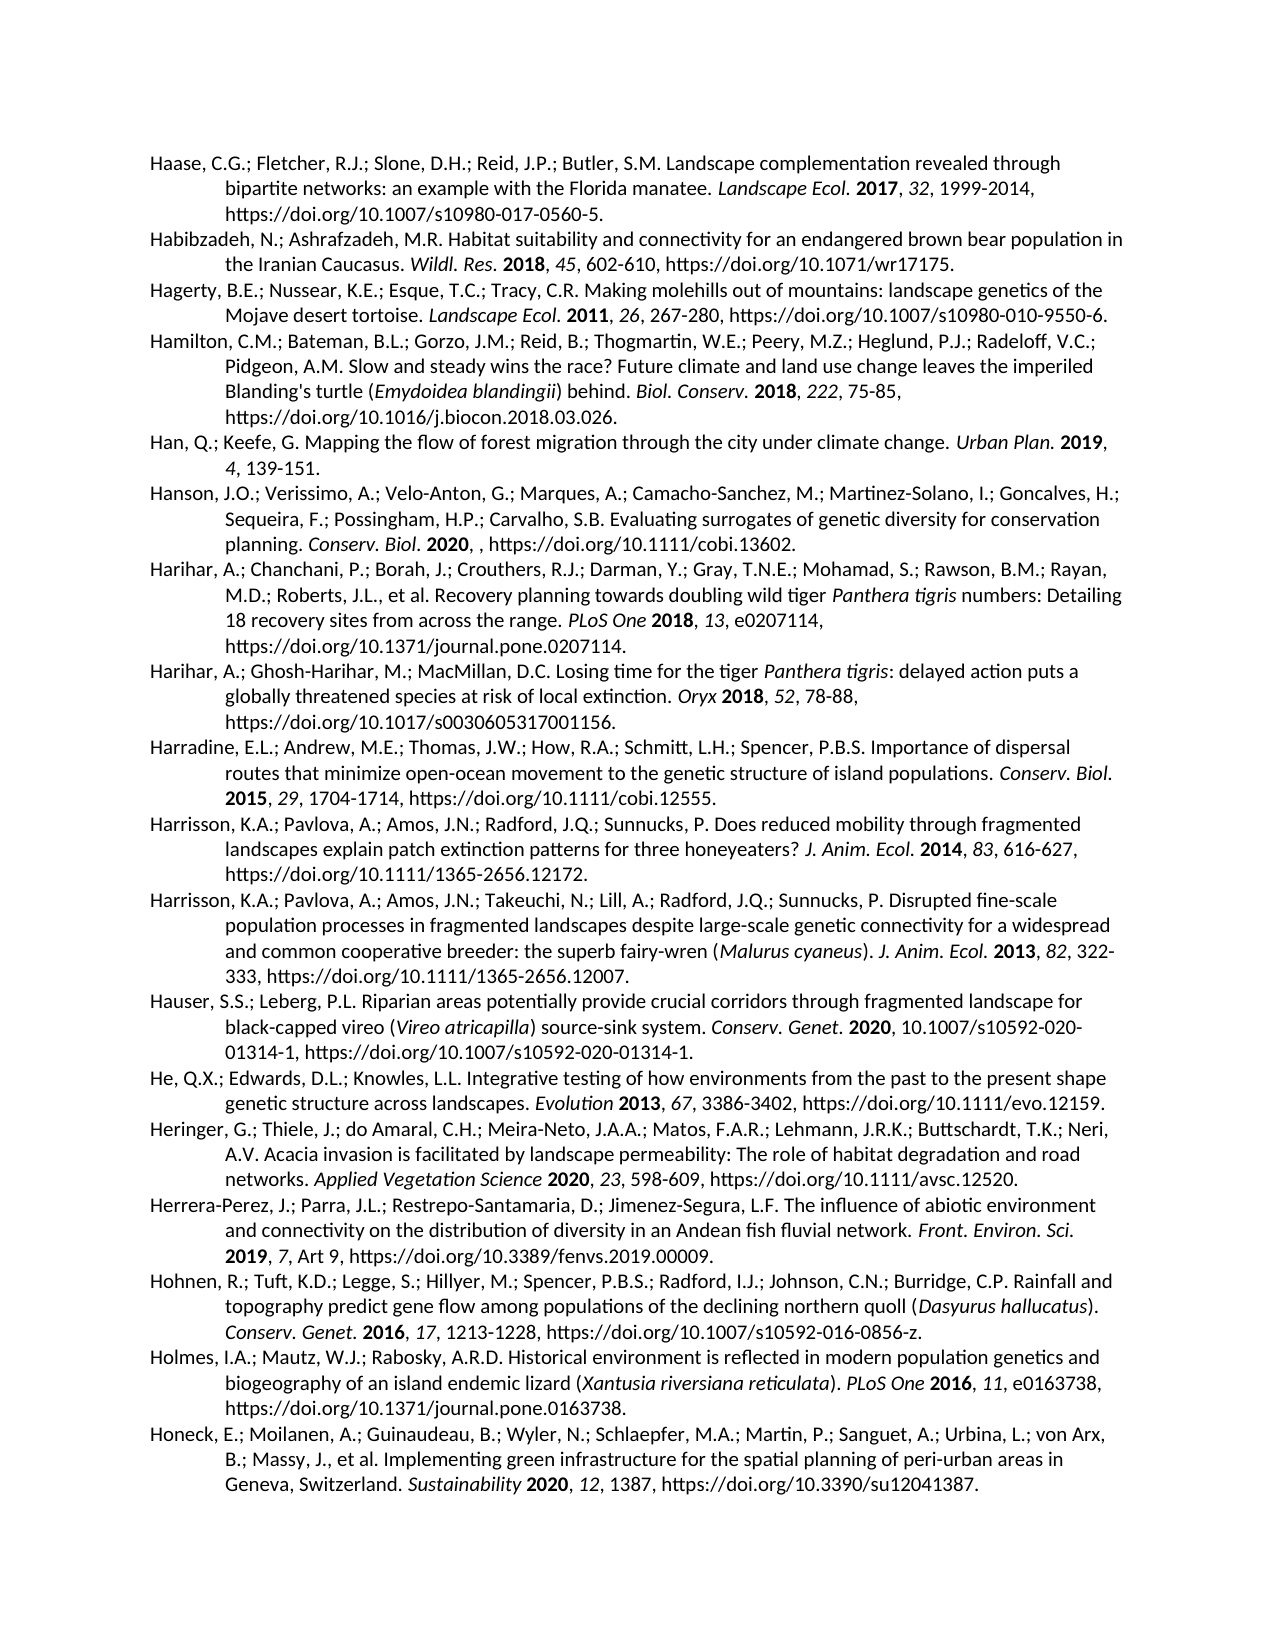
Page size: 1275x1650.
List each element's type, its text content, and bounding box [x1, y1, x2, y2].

text Holmes, I.A.; Mautz, W.J.; Rabosky, A.R.D. Historical environment is reflected in modern population genetics and biogeography of an island endemic lizard (Xantusia riversiana reticulata). PLoS One 2016, 11, e0163738, https://doi.org/10.1371/journal.pone.0163738. [150, 1344, 1125, 1421]
text Heringer, G.; Thiele, J.; do Amaral, C.H.; Meira-Neto, J.A.A.; Matos, F.A.R.; Lehmann, J.R.K.; Buttschardt, T.K.; Neri, A.V. Acacia invasion is facilitated by landscape permeability: The role of habitat degradation and road networks. Applied Vegetation Science 2020, 23, 598-609, https://doi.org/10.1111/avsc.12520. [150, 1116, 1125, 1192]
text Herrera-Perez, J.; Parra, J.L.; Restrepo-Santamaria, D.; Jimenez-Segura, L.F. The influence of abiotic environment and connectivity on the distribution of diversity in an Andean fish fluvial network. Front. Environ. Sci. 2019, 7, Art 9, https://doi.org/10.3389/fenvs.2019.00009. [150, 1192, 1125, 1268]
text Haase, C.G.; Fletcher, R.J.; Slone, D.H.; Reid, J.P.; Butler, S.M. Landscape complementation revealed through bipartite networks: an example with the Florida manatee. Landscape Ecol. 2017, 32, 1999-2014, https://doi.org/10.1007/s10980-017-0560-5. [150, 150, 1125, 226]
text Han, Q.; Keefe, G. Mapping the flow of forest migration through the city under climate change. Urban Plan. 2019, 4, 139-151. [150, 429, 1125, 480]
text Harrisson, K.A.; Pavlova, A.; Amos, J.N.; Takeuchi, N.; Lill, A.; Radford, J.Q.; Sunnucks, P. Disrupted fine-scale population processes in fragmented landscapes despite large-scale genetic connectivity for a widespread and common cooperative breeder: the superb fairy-wren (Malurus cyaneus). J. Anim. Ecol. 2013, 82, 322-333, https://doi.org/10.1111/1365-2656.12007. [150, 887, 1125, 989]
text He, Q.X.; Edwards, D.L.; Knowles, L.L. Integrative testing of how environments from the past to the present shape genetic structure across landscapes. Evolution 2013, 67, 3386-3402, https://doi.org/10.1111/evo.12159. [150, 1065, 1125, 1116]
text Hauser, S.S.; Leberg, P.L. Riparian areas potentially provide crucial corridors through fragmented landscape for black-capped vireo (Vireo atricapilla) source-sink system. Conserv. Genet. 2020, 10.1007/s10592-020-01314-1, https://doi.org/10.1007/s10592-020-01314-1. [150, 989, 1125, 1065]
text Hamilton, C.M.; Bateman, B.L.; Gorzo, J.M.; Reid, B.; Thogmartin, W.E.; Peery, M.Z.; Heglund, P.J.; Radeloff, V.C.; Pidgeon, A.M. Slow and steady wins the race? Future climate and land use change leaves the imperiled Blanding's turtle (Emydoidea blandingii) behind. Biol. Conserv. 2018, 222, 75-85, https://doi.org/10.1016/j.biocon.2018.03.026. [150, 328, 1125, 429]
text Habibzadeh, N.; Ashrafzadeh, M.R. Habitat suitability and connectivity for an endangered brown bear population in the Iranian Caucasus. Wildl. Res. 2018, 45, 602-610, https://doi.org/10.1071/wr17175. [150, 226, 1125, 277]
text Harradine, E.L.; Andrew, M.E.; Thomas, J.W.; How, R.A.; Schmitt, L.H.; Spencer, P.B.S. Importance of dispersal routes that minimize open-ocean movement to the genetic structure of island populations. Conserv. Biol. 2015, 29, 1704-1714, https://doi.org/10.1111/cobi.12555. [150, 734, 1125, 811]
text Harihar, A.; Ghosh-Harihar, M.; MacMillan, D.C. Losing time for the tiger Panthera tigris: delayed action puts a globally threatened species at risk of local extinction. Oryx 2018, 52, 78-88, https://doi.org/10.1017/s0030605317001156. [150, 658, 1125, 734]
text Harihar, A.; Chanchani, P.; Borah, J.; Crouthers, R.J.; Darman, Y.; Gray, T.N.E.; Mohamad, S.; Rawson, B.M.; Rayan, M.D.; Roberts, J.L., et al. Recovery planning towards doubling wild tiger Panthera tigris numbers: Detailing 18 recovery sites from across the range. PLoS One 2018, 13, e0207114, https://doi.org/10.1371/journal.pone.0207114. [150, 557, 1125, 658]
text Hagerty, B.E.; Nussear, K.E.; Esque, T.C.; Tracy, C.R. Making molehills out of mountains: landscape genetics of the Mojave desert tortoise. Landscape Ecol. 2011, 26, 267-280, https://doi.org/10.1007/s10980-010-9550-6. [150, 277, 1125, 328]
text Hohnen, R.; Tuft, K.D.; Legge, S.; Hillyer, M.; Spencer, P.B.S.; Radford, I.J.; Johnson, C.N.; Burridge, C.P. Rainfall and topography predict gene flow among populations of the declining northern quoll (Dasyurus hallucatus). Conserv. Genet. 2016, 17, 1213-1228, https://doi.org/10.1007/s10592-016-0856-z. [150, 1268, 1125, 1344]
text Harrisson, K.A.; Pavlova, A.; Amos, J.N.; Radford, J.Q.; Sunnucks, P. Does reduced mobility through fragmented landscapes explain patch extinction patterns for three honeyeaters? J. Anim. Ecol. 2014, 83, 616-627, https://doi.org/10.1111/1365-2656.12172. [150, 811, 1125, 887]
text Hanson, J.O.; Verissimo, A.; Velo-Anton, G.; Marques, A.; Camacho-Sanchez, M.; Martinez-Solano, I.; Goncalves, H.; Sequeira, F.; Possingham, H.P.; Carvalho, S.B. Evaluating surrogates of genetic diversity for conservation planning. Conserv. Biol. 2020, , https://doi.org/10.1111/cobi.13602. [150, 480, 1125, 557]
text Honeck, E.; Moilanen, A.; Guinaudeau, B.; Wyler, N.; Schlaepfer, M.A.; Martin, P.; Sanguet, A.; Urbina, L.; von Arx, B.; Massy, J., et al. Implementing green infrastructure for the spatial planning of peri-urban areas in Geneva, Switzerland. Sustainability 2020, 12, 1387, https://doi.org/10.3390/su12041387. [150, 1421, 1125, 1497]
